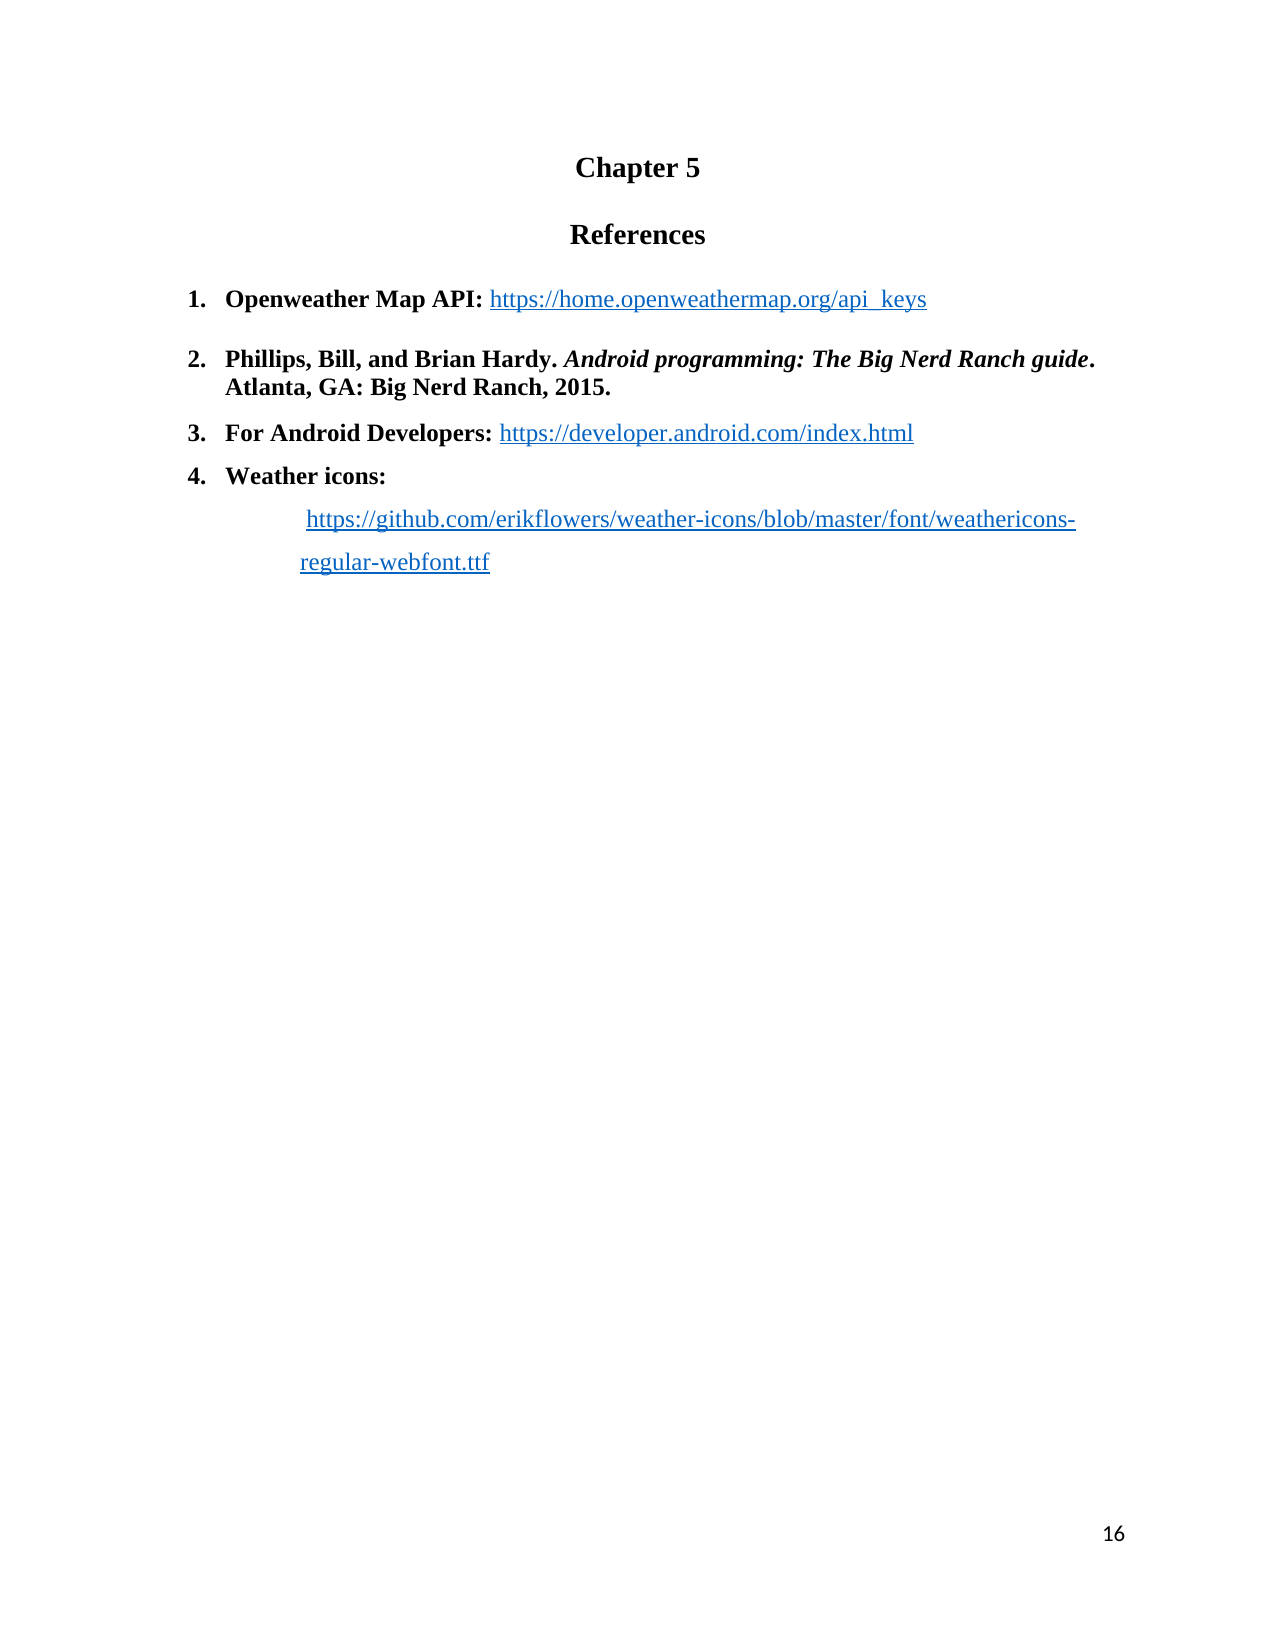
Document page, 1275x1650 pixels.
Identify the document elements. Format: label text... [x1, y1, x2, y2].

list Phillips, Bill, and Brian Hardy. Android programming: The Big Nerd Ranch guide. [187, 344, 1125, 372]
text Atlanta, GA: Big Nerd Ranch, 2015. [225, 372, 1125, 401]
text Chapter 5 [150, 150, 1125, 183]
list Openweather Map API: https://home.openweathermap.org/api_keys [187, 284, 1125, 313]
list For Android Developers: https://developer.android.com/index.html [187, 418, 1125, 447]
list https://github.com/erikflowers/weather-icons/blob/master/font/weathericons-regular-webfont.ttf [300, 504, 1125, 576]
list Weather icons: [187, 461, 1125, 490]
text References [150, 217, 1125, 251]
